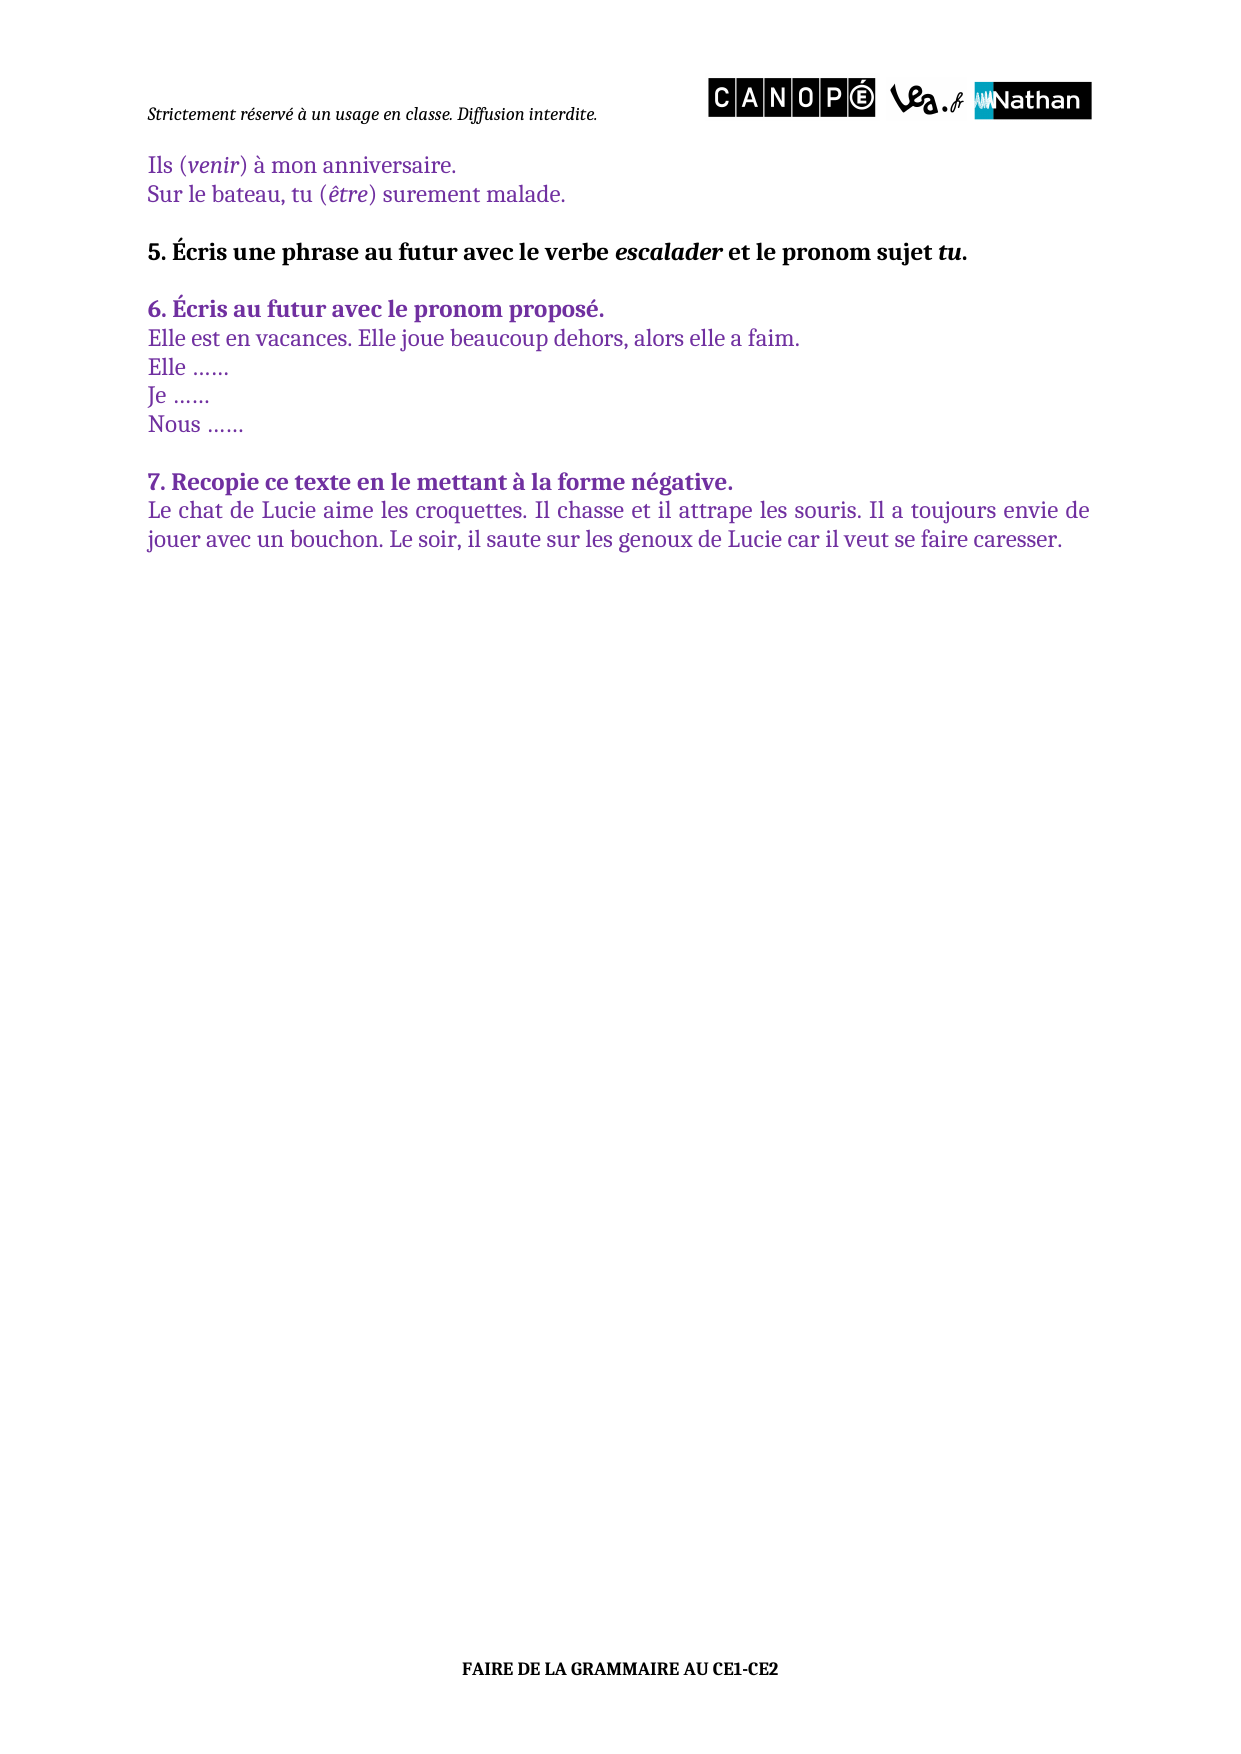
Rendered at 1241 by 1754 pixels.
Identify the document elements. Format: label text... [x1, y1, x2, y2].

text Nous …… [148, 410, 1093, 439]
picture [886, 77, 968, 121]
text 6. Écris au futur avec le pronom proposé. [148, 295, 1093, 324]
text Sur le bateau, tu (être) surement malade. [148, 180, 1093, 209]
picture [704, 73, 880, 121]
text 5. Écris une phrase au futur avec le verbe escalader et le pronom sujet tu. [148, 238, 1093, 266]
text Elle …… [148, 353, 1093, 381]
picture [973, 81, 1093, 121]
text Je …… [148, 381, 1093, 410]
text Elle est en vacances. Elle joue beaucoup dehors, alors elle a faim. [148, 324, 1093, 353]
text Le chat de Lucie aime les croquettes. Il chasse et il attrape les souris. Il a toujours envie de jouer avec un bouchon. Le soir, il saute sur les genoux de Lucie car il veut se faire caresser. [148, 496, 1093, 554]
text 7. Recopie ce texte en le mettant à la forme négative. [148, 468, 1093, 496]
text Ils (venir) à mon anniversaire. [148, 151, 1093, 180]
